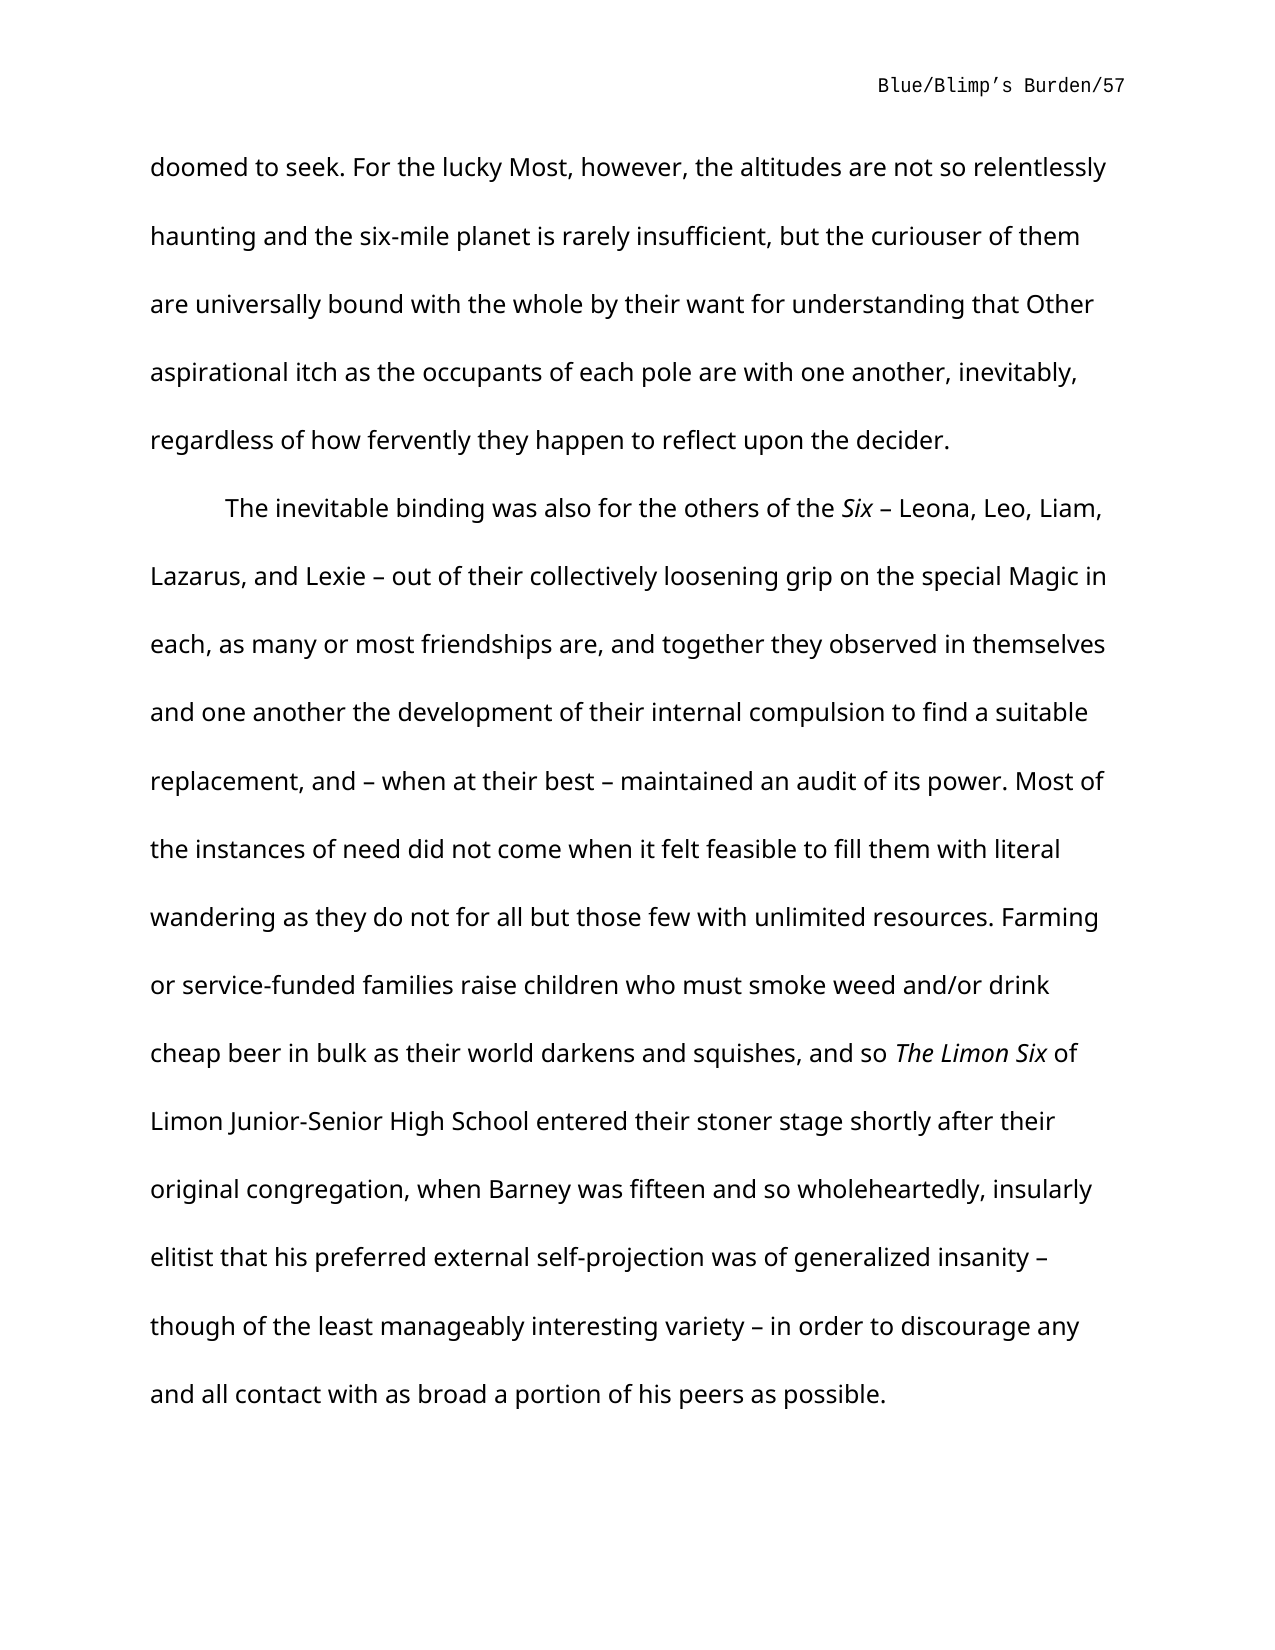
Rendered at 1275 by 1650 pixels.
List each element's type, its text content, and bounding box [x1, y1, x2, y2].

text The inevitable binding was also for the others of the Six – Leona, Leo, Liam, Lazarus, and Lexie – out of their collectively loosening grip on the special Magic in each, as many or most friendships are, and together they observed in themselves and one another the development of their internal compulsion to find a suitable replacement, and – when at their best – maintained an audit of its power. Most of the instances of need did not come when it felt feasible to fill them with literal wandering as they do not for all but those few with unlimited resources. Farming or service-funded families raise children who must smoke weed and/or drink cheap beer in bulk as their world darkens and squishes, and so The Limon Six of Limon Junior-Senior High School entered their stoner stage shortly after their original congregation, when Barney was fifteen and so wholeheartedly, insularly elitist that his preferred external self-projection was of generalized insanity – though of the least manageably interesting variety – in order to discourage any and all contact with as broad a portion of his peers as possible. [150, 491, 1125, 1410]
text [150, 150, 1125, 457]
